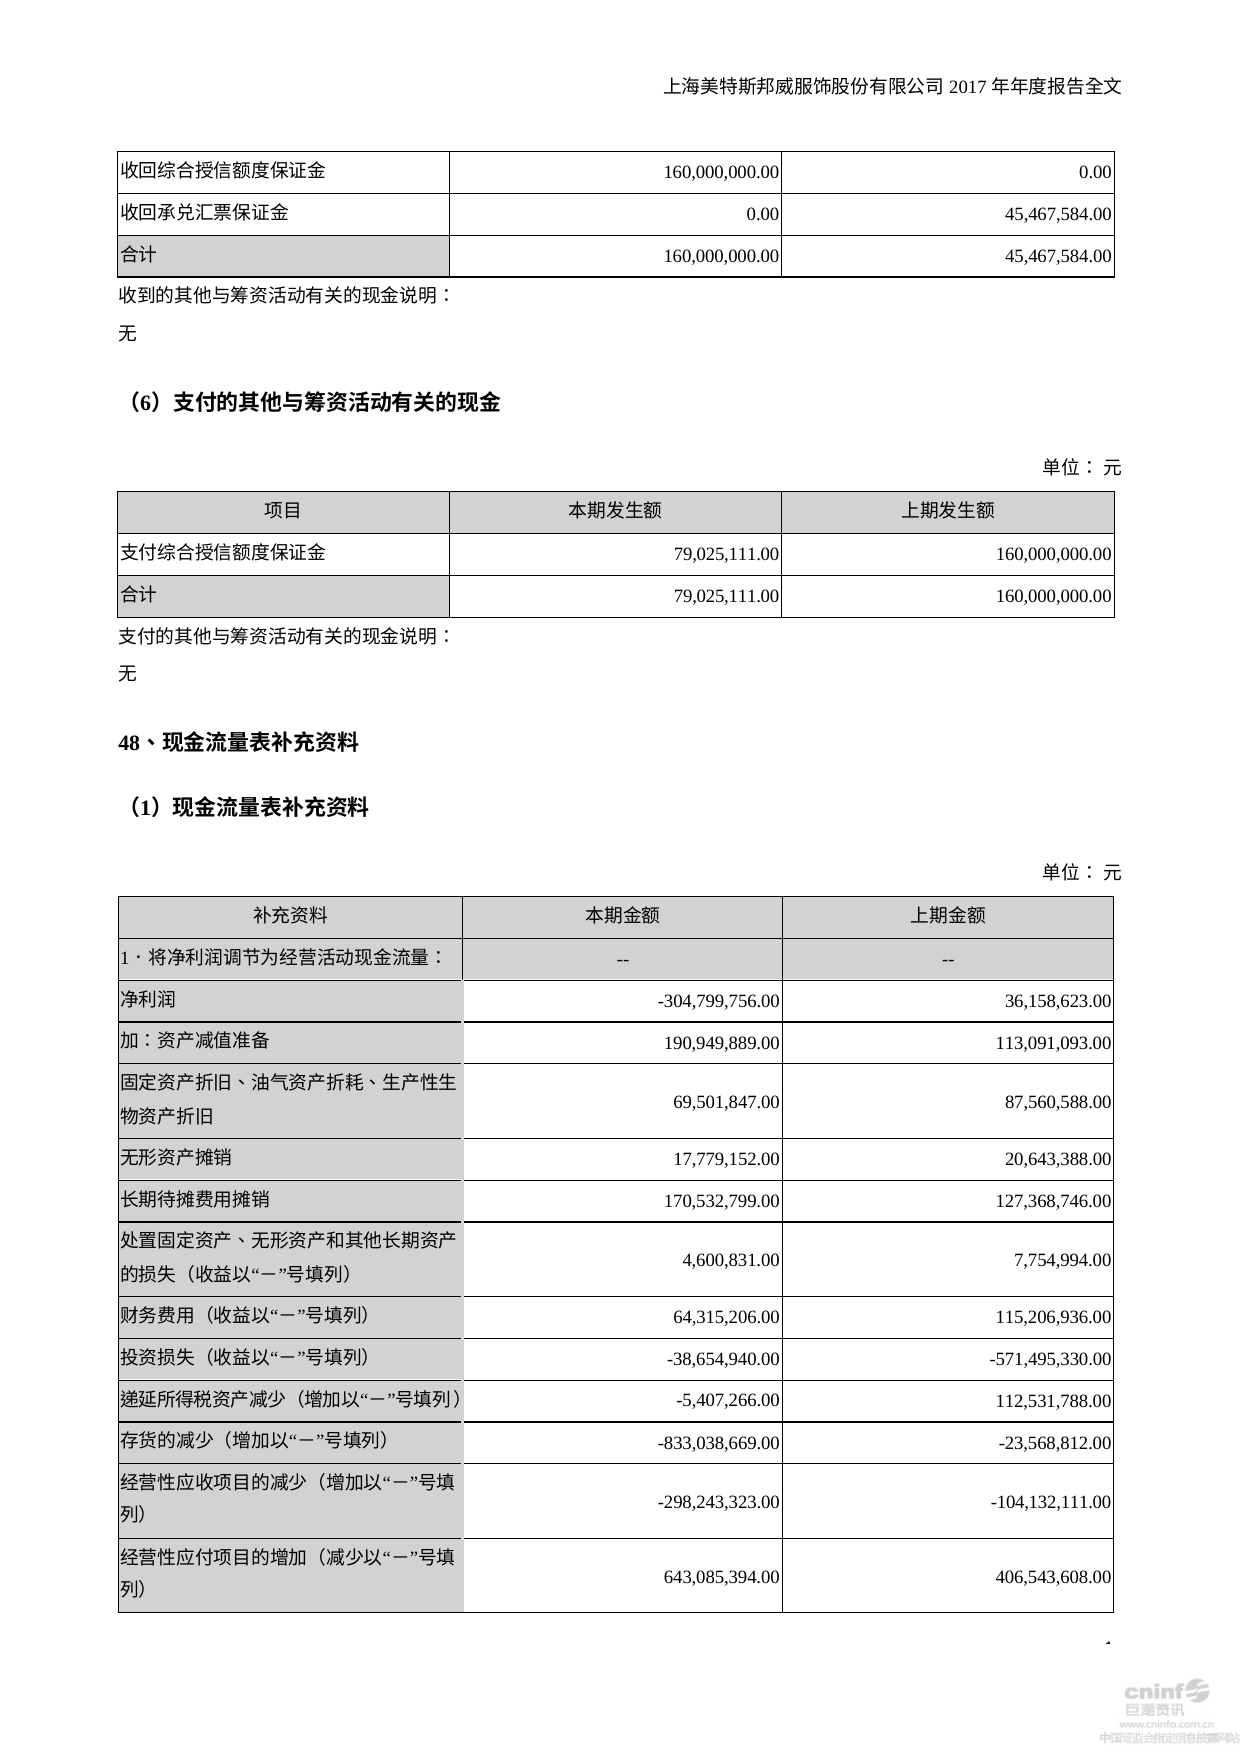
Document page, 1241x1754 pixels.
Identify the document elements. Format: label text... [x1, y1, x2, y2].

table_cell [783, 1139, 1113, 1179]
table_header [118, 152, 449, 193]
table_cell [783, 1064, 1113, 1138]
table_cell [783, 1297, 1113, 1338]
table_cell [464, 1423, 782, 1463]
subtitle 48、现金流量表补充资料 [118, 727, 1240, 757]
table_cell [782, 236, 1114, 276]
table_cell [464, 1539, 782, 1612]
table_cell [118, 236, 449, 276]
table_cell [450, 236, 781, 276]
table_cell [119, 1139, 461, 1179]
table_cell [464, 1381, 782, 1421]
subtitle （1）现金流量表补充资料 [118, 792, 1240, 821]
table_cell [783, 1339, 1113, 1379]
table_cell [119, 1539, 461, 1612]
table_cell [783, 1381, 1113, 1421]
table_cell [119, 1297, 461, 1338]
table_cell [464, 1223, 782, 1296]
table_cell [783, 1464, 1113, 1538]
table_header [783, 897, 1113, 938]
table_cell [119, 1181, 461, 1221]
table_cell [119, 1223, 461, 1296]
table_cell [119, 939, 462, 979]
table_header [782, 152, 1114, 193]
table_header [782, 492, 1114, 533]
text 支付的其他与筹资活动有关的现金说明： 无 [118, 623, 458, 686]
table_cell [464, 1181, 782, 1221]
picture [1099, 1673, 1241, 1754]
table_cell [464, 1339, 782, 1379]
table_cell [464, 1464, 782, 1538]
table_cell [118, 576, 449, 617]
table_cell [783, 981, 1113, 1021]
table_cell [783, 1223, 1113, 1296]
text 收到的其他与筹资活动有关的现金说明： 无 [118, 283, 458, 346]
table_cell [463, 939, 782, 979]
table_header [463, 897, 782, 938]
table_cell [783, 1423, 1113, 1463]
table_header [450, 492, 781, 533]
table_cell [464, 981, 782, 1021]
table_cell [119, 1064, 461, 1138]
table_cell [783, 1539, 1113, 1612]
subtitle （6）支付的其他与筹资活动有关的现金 [118, 387, 1240, 417]
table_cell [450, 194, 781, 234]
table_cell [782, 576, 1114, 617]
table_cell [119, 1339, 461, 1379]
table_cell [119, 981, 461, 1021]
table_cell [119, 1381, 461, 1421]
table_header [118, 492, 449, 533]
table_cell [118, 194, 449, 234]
text 单位： 元 [102, 859, 1122, 884]
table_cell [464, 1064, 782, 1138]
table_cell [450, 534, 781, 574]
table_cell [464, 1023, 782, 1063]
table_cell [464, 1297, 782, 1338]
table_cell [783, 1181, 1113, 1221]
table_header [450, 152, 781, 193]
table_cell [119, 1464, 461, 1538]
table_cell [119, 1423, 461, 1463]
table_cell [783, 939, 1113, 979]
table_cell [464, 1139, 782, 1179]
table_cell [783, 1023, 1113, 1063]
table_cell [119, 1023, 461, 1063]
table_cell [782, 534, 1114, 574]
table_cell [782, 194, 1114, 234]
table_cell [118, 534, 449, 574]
text 单位： 元 [102, 454, 1122, 479]
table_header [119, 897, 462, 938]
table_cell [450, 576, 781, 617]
